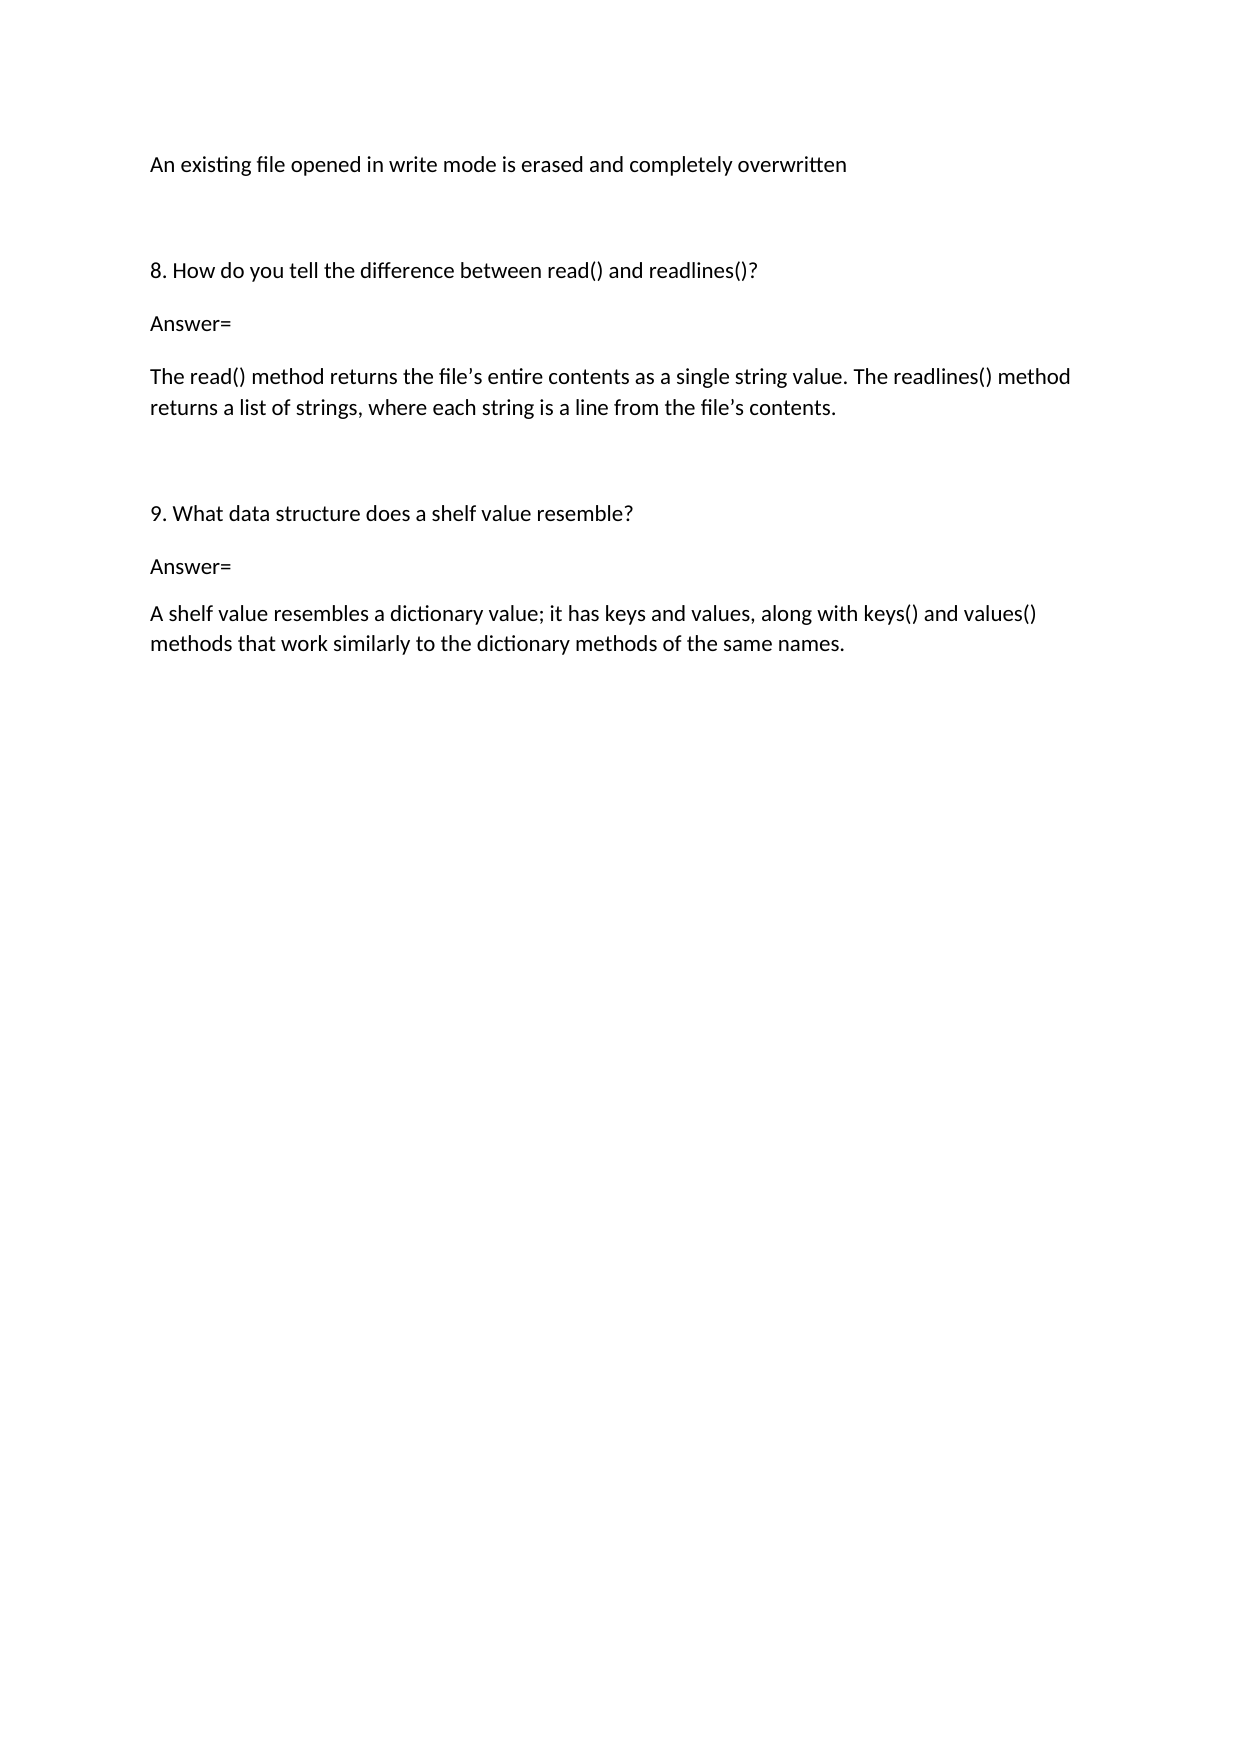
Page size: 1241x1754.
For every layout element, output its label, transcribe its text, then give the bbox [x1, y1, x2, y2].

text An existing file opened in write mode is erased and completely overwritten [150, 150, 1090, 178]
text 8. How do you tell the difference between read() and readlines()? [150, 256, 1090, 284]
text A shelf value resembles a dictionary value; it has keys and values, along with keys() and values() methods that work similarly to the dictionary methods of the same names. [150, 599, 1090, 657]
text The read() method returns the file’s entire contents as a single string value. The readlines() method returns a list of strings, where each string is a line from the file’s contents. [150, 362, 1090, 421]
text Answer= [150, 309, 1090, 337]
text Answer= [150, 552, 1090, 580]
text 9. What data structure does a shelf value resemble? [150, 499, 1090, 527]
